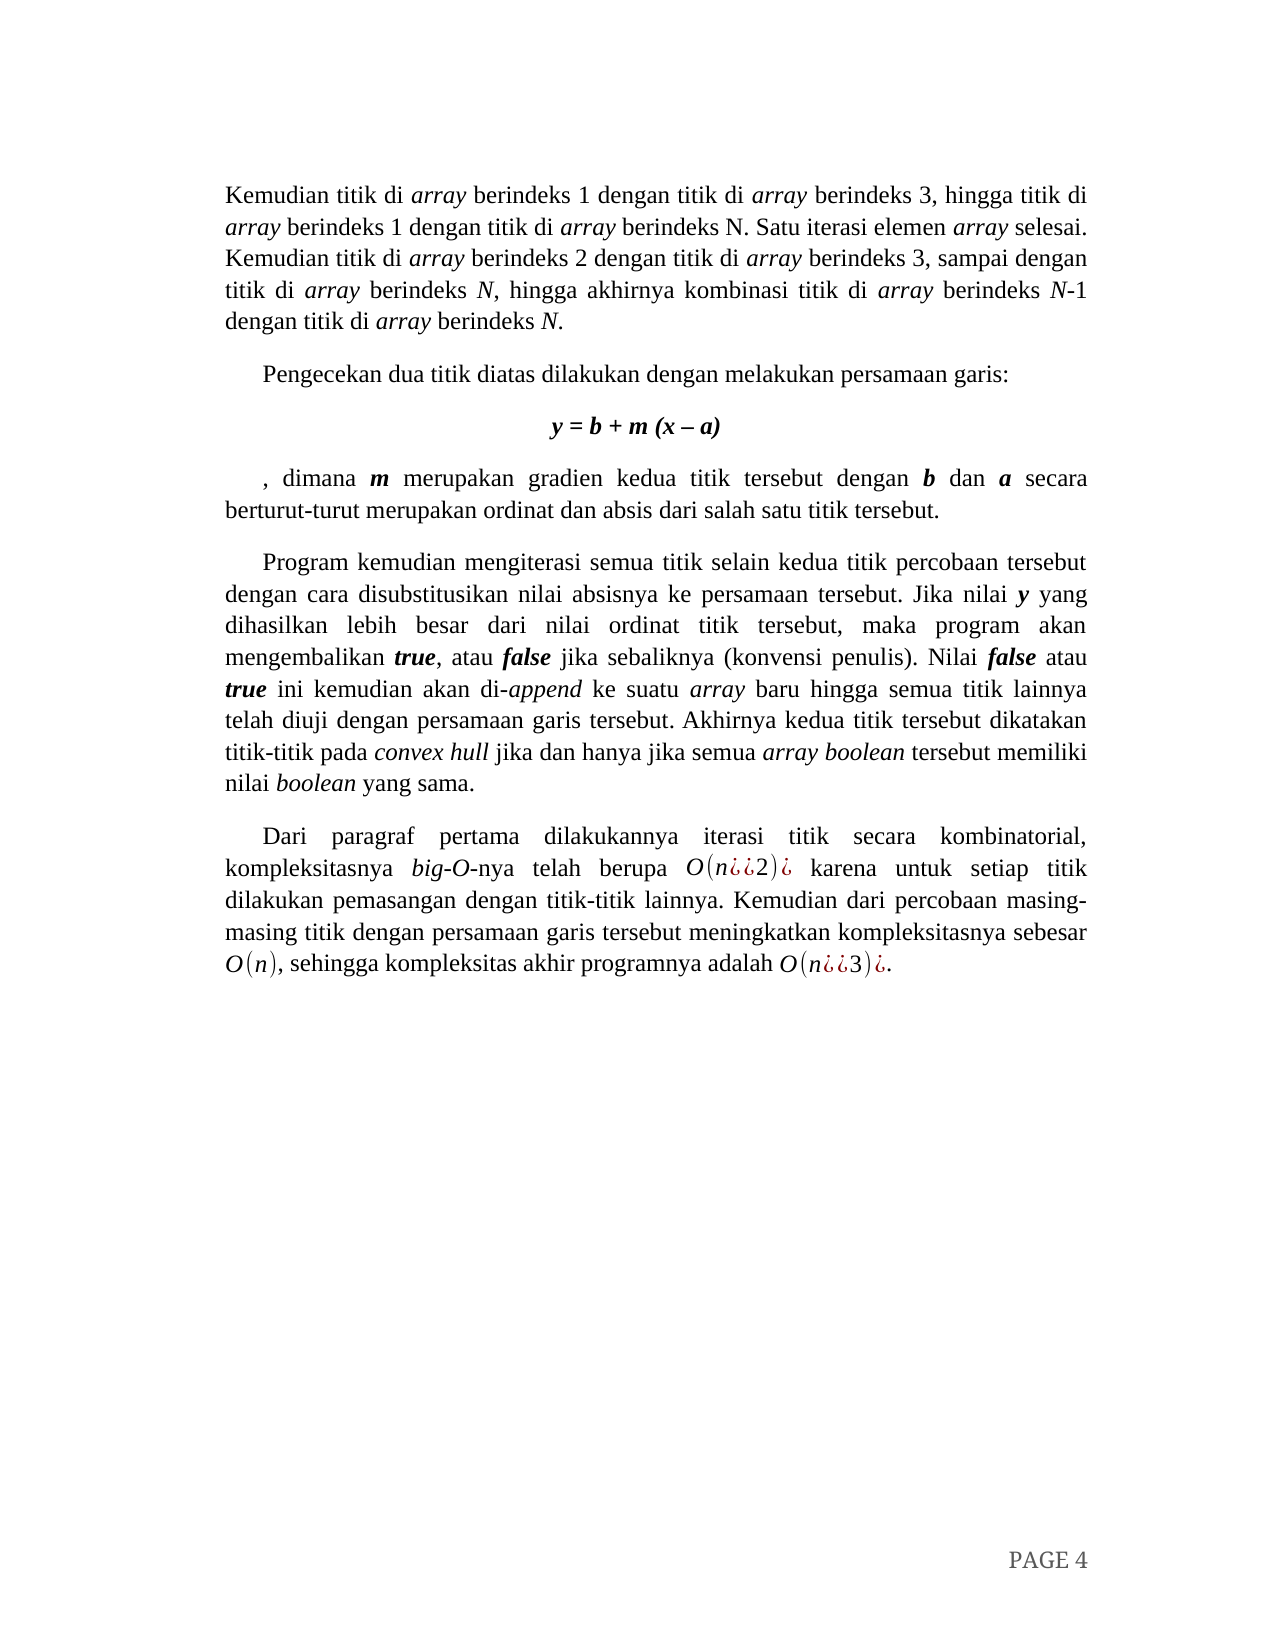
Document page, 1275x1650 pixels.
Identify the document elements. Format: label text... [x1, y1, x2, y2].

text Program kemudian mengiterasi semua titik selain kedua titik percobaan tersebut dengan cara disubstitusikan nilai absisnya ke persamaan tersebut. Jika nilai y yang dihasilkan lebih besar dari nilai ordinat titik tersebut, maka program akan mengembalikan true, atau false jika sebaliknya (konvensi penulis). Nilai false atau true ini kemudian akan di-append ke suatu array baru hingga semua titik lainnya telah diuji dengan persamaan garis tersebut. Akhirnya kedua titik tersebut dikatakan titik-titik pada convex hull jika dan hanya jika semua array boolean tersebut memiliki nilai boolean yang sama. [225, 547, 1087, 797]
text y = b + m (x – a) [187, 411, 1087, 440]
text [225, 180, 1087, 335]
text , dimana m merupakan gradien kedua titik tersebut dengan b dan a secara berturut-turut merupakan ordinat dan absis dari salah satu titik tersebut. [225, 463, 1087, 524]
text Pengecekan dua titik diatas dilakukan dengan melakukan persamaan garis: [225, 359, 1087, 387]
text Dari paragraf pertama dilakukannya iterasi titik secara kombinatorial, kompleksitasnya big-O-nya telah berupa karena untuk setiap titik dilakukan pemasangan dengan titik-titik lainnya. Kemudian dari percobaan masing-masing titik dengan persamaan garis tersebut meningkatkan kompleksitasnya sebesar , sehingga kompleksitas akhir programnya adalah . [225, 821, 1087, 980]
